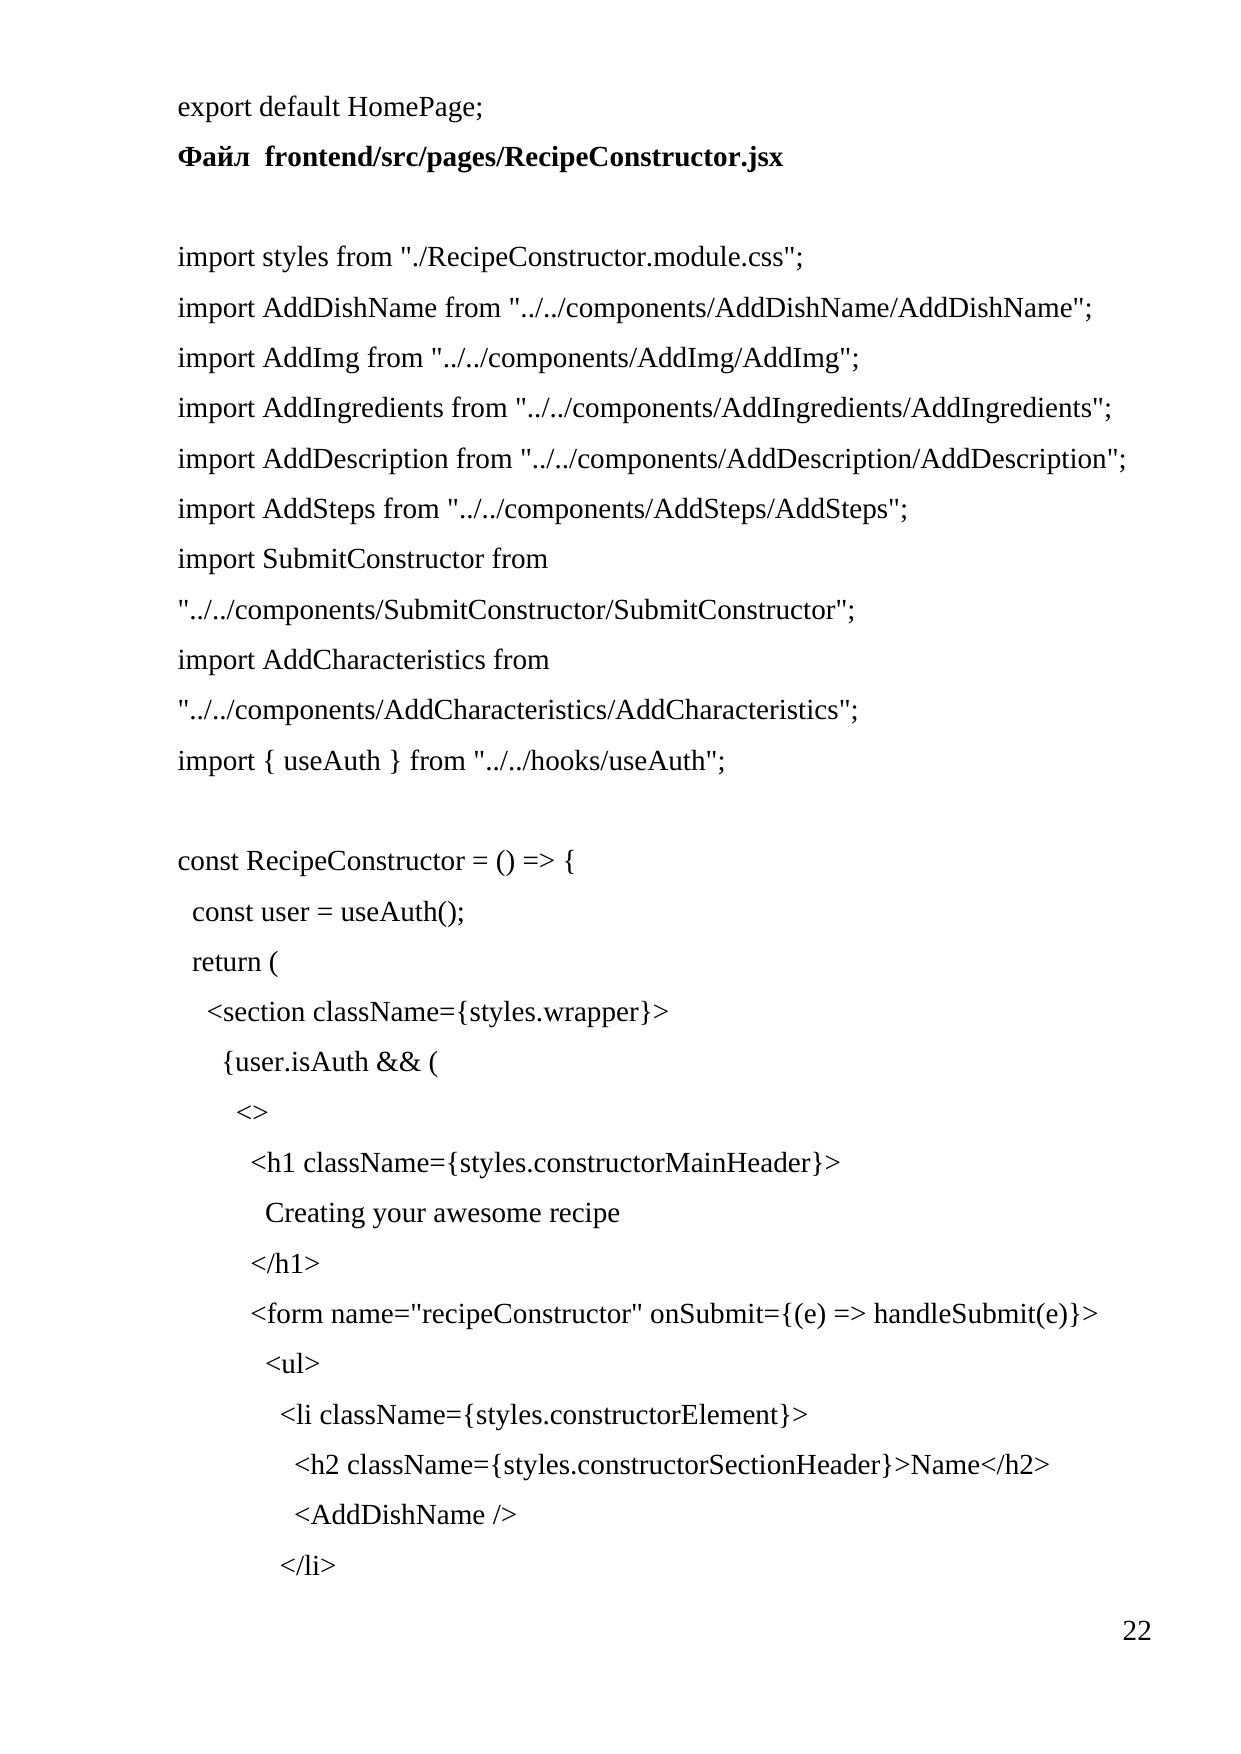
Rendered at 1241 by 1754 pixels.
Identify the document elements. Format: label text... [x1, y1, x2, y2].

text <form name="recipeConstructor" onSubmit={(e) => handleSubmit(e)}> [177, 1296, 1152, 1330]
text import AddSteps from "../../components/AddSteps/AddSteps"; [177, 491, 1152, 525]
text import AddImg from "../../components/AddImg/AddImg"; [177, 340, 1152, 374]
text <ul> [177, 1346, 1152, 1380]
text <section className={styles.wrapper}> [177, 994, 1152, 1028]
text import { useAuth } from "../../hooks/useAuth"; [177, 743, 1152, 776]
text import AddCharacteristics from "../../components/AddСharacteristics/AddCharacteristics"; [177, 642, 1152, 726]
text const RecipeConstructor = () => { [177, 843, 1152, 877]
text {user.isAuth && ( [177, 1044, 1152, 1078]
text export default HomePage; [177, 89, 1152, 122]
text Creating your awesome recipe [177, 1196, 1152, 1229]
text <h2 className={styles.constructorSectionHeader}>Name</h2> [177, 1447, 1152, 1481]
text import SubmitConstructor from "../../components/SubmitConstructor/SubmitConstructor"; [177, 541, 1152, 625]
text </li> [177, 1548, 1152, 1581]
text </h1> [177, 1246, 1152, 1279]
text return ( [177, 944, 1152, 977]
text import AddDishName from "../../components/AddDishName/AddDishName"; [177, 290, 1152, 323]
text <h1 className={styles.constructorMainHeader}> [177, 1145, 1152, 1179]
text <AddDishName /> [177, 1497, 1152, 1531]
text <> [177, 1095, 1152, 1128]
text import styles from "./RecipeConstructor.module.css"; [177, 239, 1152, 273]
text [177, 1397, 1152, 1430]
text import AddDescription from "../../components/AddDescription/AddDescription"; [177, 441, 1152, 474]
text Файл frontend/src/pages/RecipeConstructor.jsx [177, 139, 1152, 172]
text import AddIngredients from "../../components/AddIngredients/AddIngredients"; [177, 391, 1152, 424]
text const user = useAuth(); [177, 894, 1152, 927]
